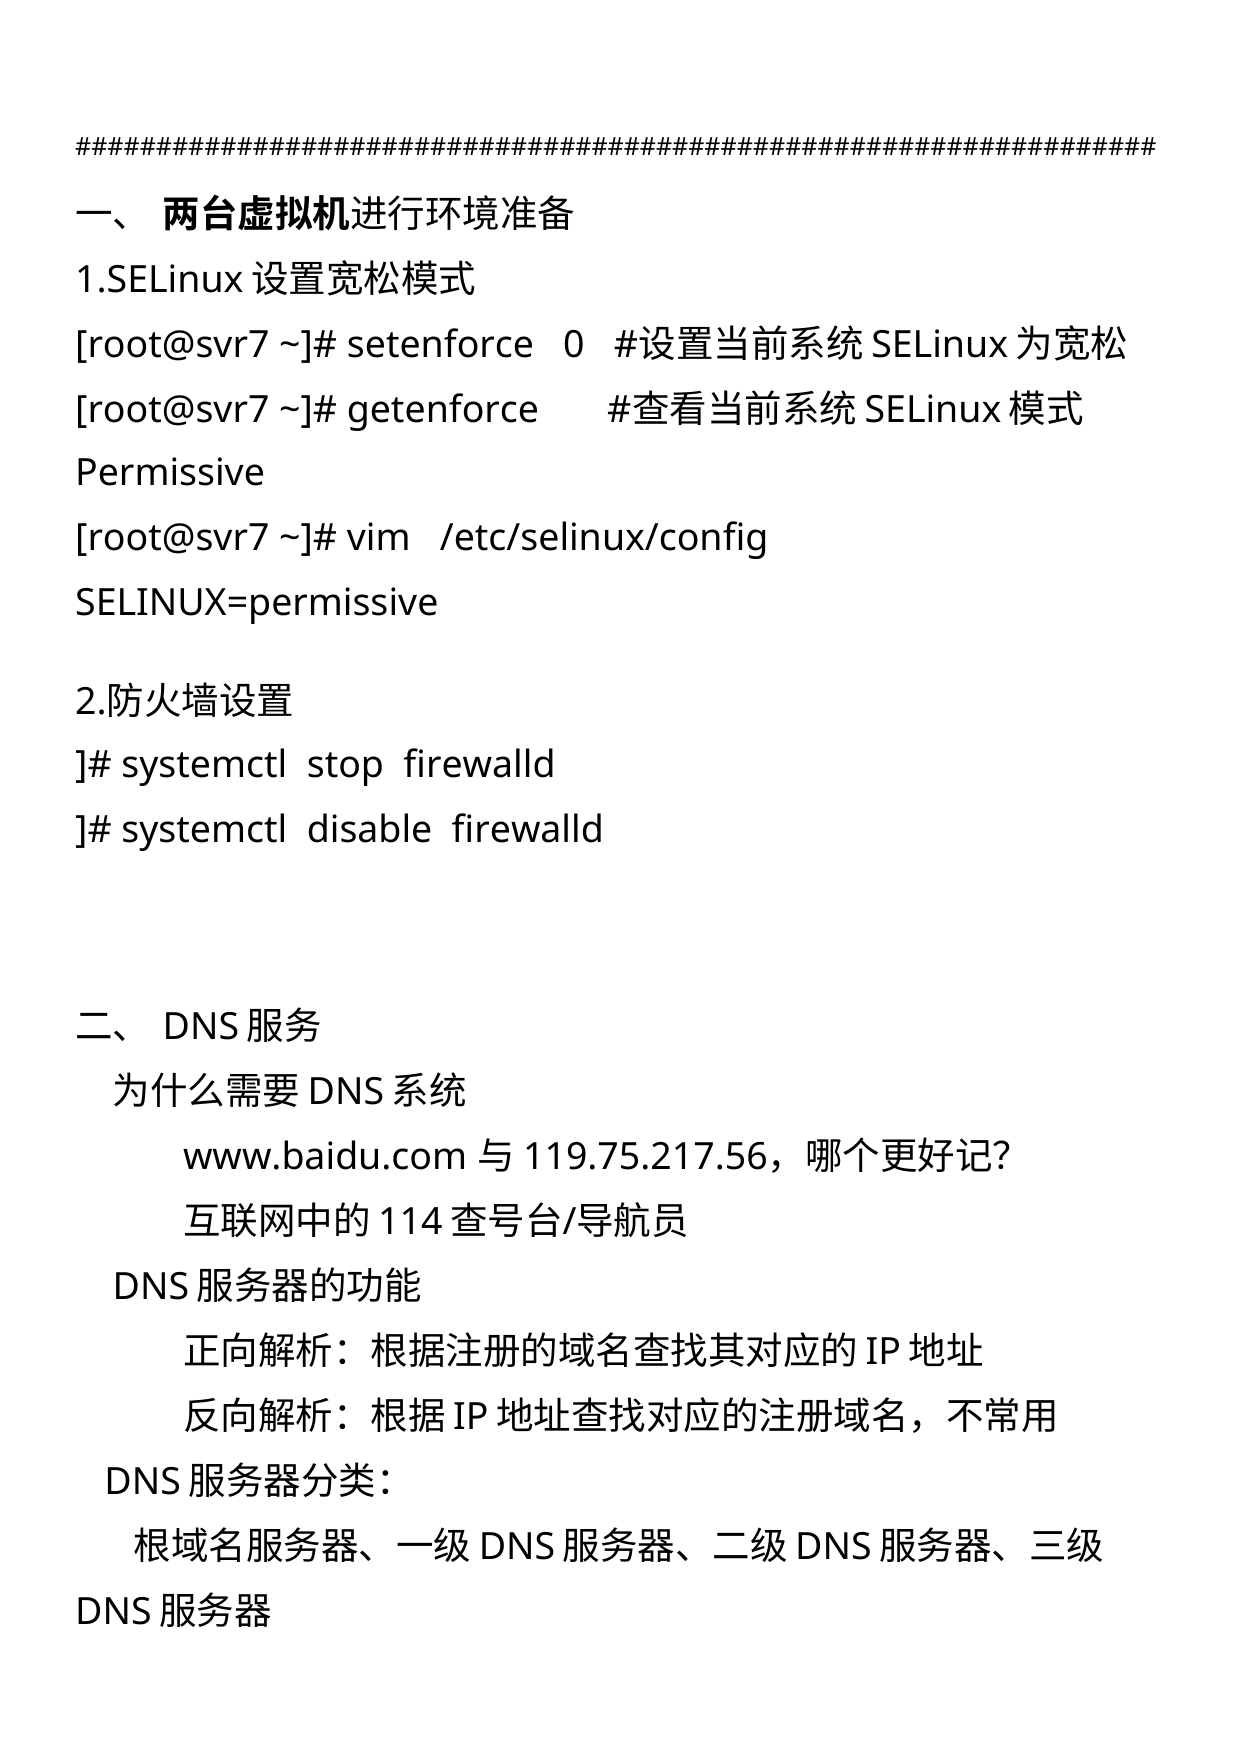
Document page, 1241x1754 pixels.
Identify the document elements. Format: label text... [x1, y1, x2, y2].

text SELINUX=permissive [75, 568, 1165, 633]
text 2.防火墙设置 [75, 666, 1165, 731]
text ################################################################### [75, 113, 1165, 178]
text [root@svr7 ~]# getenforce #查看当前系统SELinux模式 [75, 373, 1165, 438]
list DNS服务 [75, 991, 1165, 1056]
text 根域名服务器、一级DNS服务器、二级DNS服务器、三级DNS服务器 [75, 1511, 1165, 1641]
text [root@svr7 ~]# vim /etc/selinux/config [75, 503, 1165, 568]
list 两台虚拟机进行环境准备 [75, 178, 1165, 243]
text [root@svr7 ~]# setenforce 0 #设置当前系统SELinux为宽松 [75, 308, 1165, 373]
text ]# systemctl disable firewalld [75, 796, 1165, 861]
text 互联网中的114查号台/导航员 [183, 1186, 1165, 1251]
text 为什么需要DNS系统 [75, 1056, 1165, 1121]
text DNS服务器的功能 [75, 1251, 1165, 1316]
text ]# systemctl stop firewalld [75, 731, 1165, 796]
text 反向解析：根据IP地址查找对应的注册域名，不常用 [183, 1381, 1165, 1446]
text DNS服务器分类： [75, 1446, 1165, 1511]
text 1.SELinux设置宽松模式 [75, 243, 1165, 308]
text Permissive [75, 438, 1165, 503]
text 正向解析：根据注册的域名查找其对应的IP地址 [183, 1316, 1165, 1381]
text www.baidu.com 与 119.75.217.56，哪个更好记？ [183, 1121, 1165, 1186]
